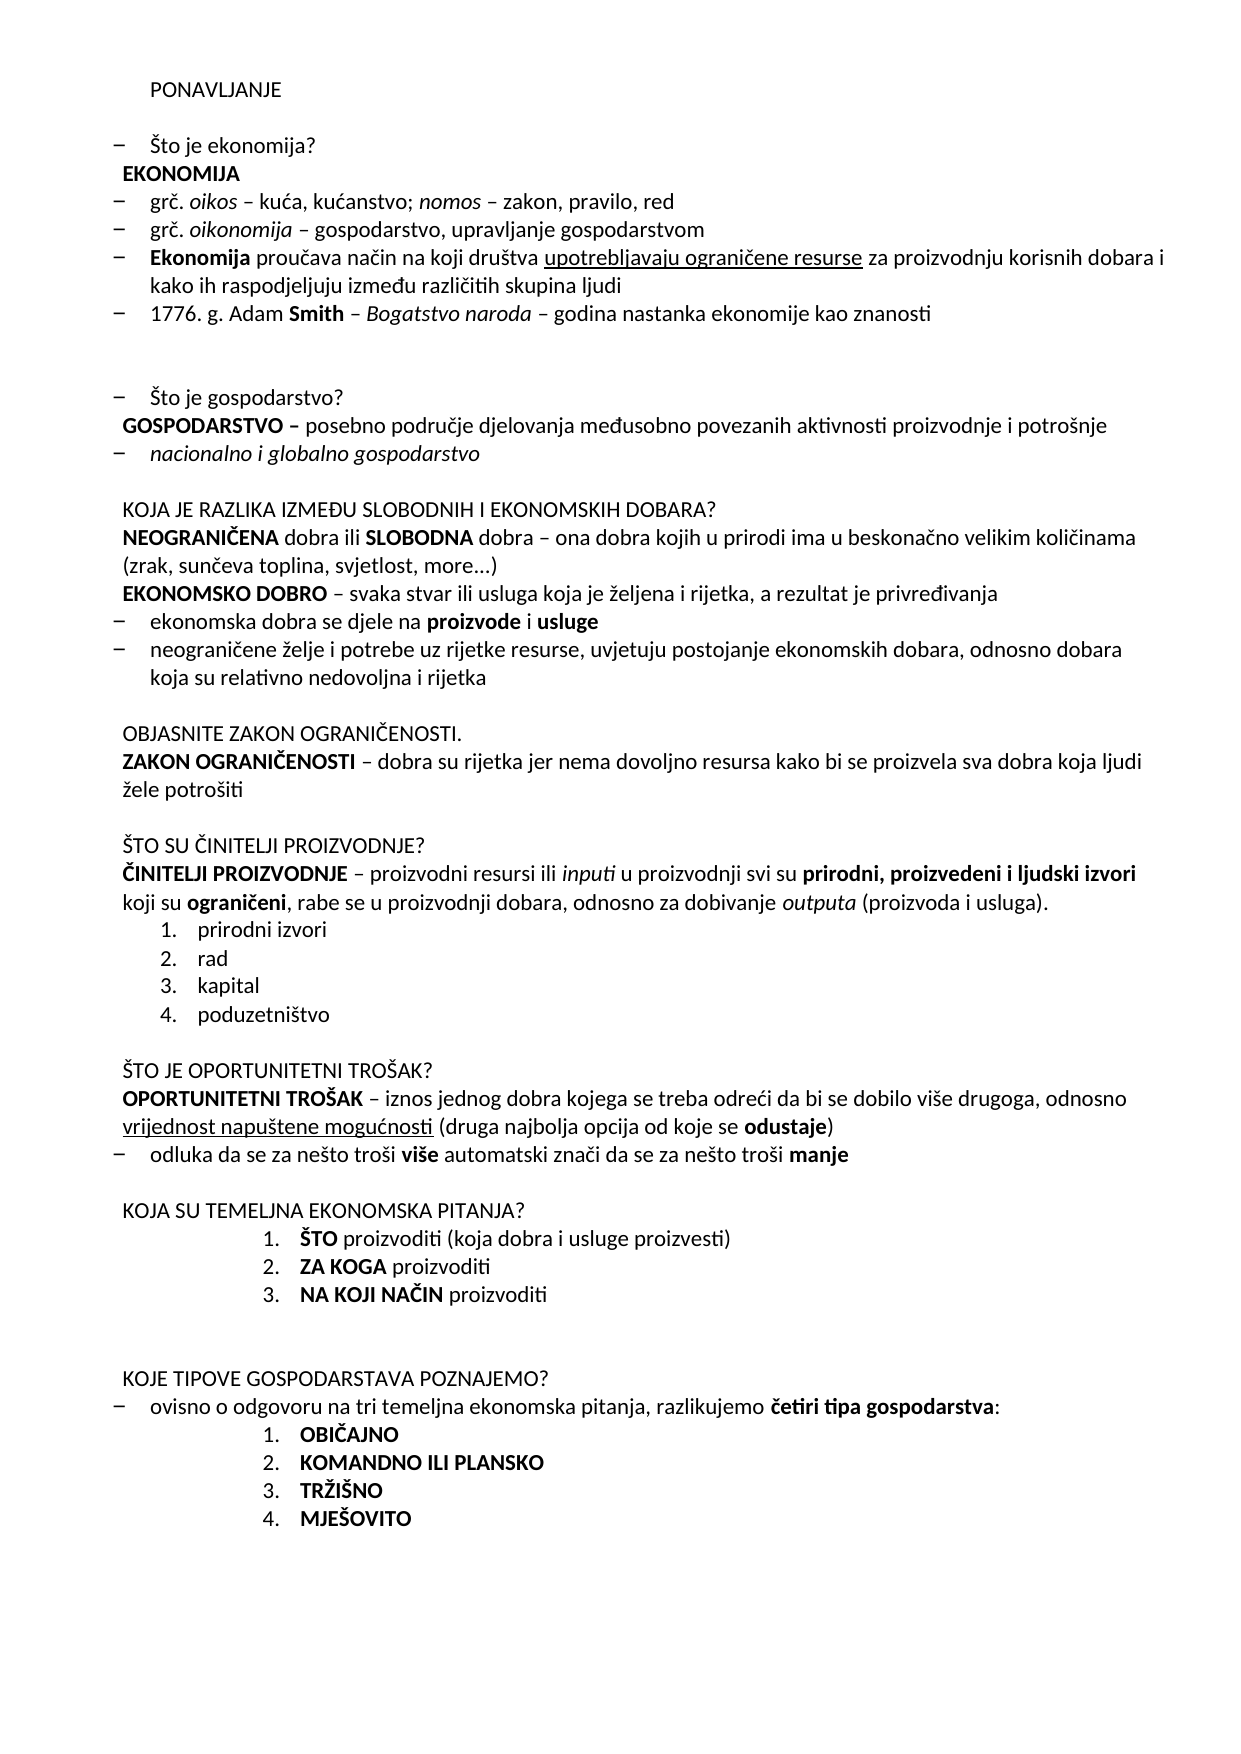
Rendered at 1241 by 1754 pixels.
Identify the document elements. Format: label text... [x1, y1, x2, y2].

list poduzetništvo [160, 1000, 1165, 1028]
list Što je gospodarstvo? [112, 383, 1165, 411]
text ŠTO SU ČINITELJI PROIZVODNJE? [122, 832, 1165, 859]
list KOMANDNO ILI PLANSKO [262, 1448, 1165, 1476]
list OBIČAJNO [262, 1420, 1165, 1448]
list ekonomska dobra se djele na proizvode i usluge [112, 607, 1165, 635]
text ZAKON OGRANIČENOSTI – dobra su rijetka jer nema dovoljno resursa kako bi se proizvela sva dobra koja ljudi žele potrošiti [122, 747, 1165, 803]
list neograničene želje i potrebe uz rijetke resurse, uvjetuju postojanje ekonomskih dobara, odnosno dobara koja su relativno nedovoljna i rijetka [112, 635, 1165, 691]
text EKONOMIJA [122, 159, 1165, 187]
text NEOGRANIČENA dobra ili SLOBODNA dobra – ona dobra kojih u prirodi ima u beskonačno velikim količinama (zrak, sunčeva toplina, svjetlost, more...) [122, 523, 1165, 579]
list MJEŠOVITO [262, 1504, 1165, 1532]
list Što je ekonomija? [112, 131, 1165, 159]
text PONAVLJANJE [150, 75, 1165, 103]
list grč. oikos – kuća, kućanstvo; nomos – zakon, pravilo, red [112, 187, 1165, 215]
list nacionalno i globalno gospodarstvo [112, 439, 1165, 467]
text KOJA SU TEMELJNA EKONOMSKA PITANJA? [122, 1196, 1165, 1224]
text ČINITELJI PROIZVODNJE – proizvodni resursi ili inputi u proizvodnji svi su prirodni, proizvedeni i ljudski izvori koji su ograničeni, rabe se u proizvodnji dobara, odnosno za dobivanje outputa (proizvoda i usluga). [122, 859, 1165, 916]
list NA KOJI NAČIN proizvoditi [262, 1280, 1165, 1308]
list kapital [160, 972, 1165, 1000]
list odluka da se za nešto troši više automatski znači da se za nešto troši manje [112, 1140, 1165, 1168]
list ZA KOGA proizvoditi [262, 1252, 1165, 1280]
list 1776. g. Adam Smith – Bogatstvo naroda – godina nastanka ekonomije kao znanosti [112, 299, 1165, 327]
text ŠTO JE OPORTUNITETNI TROŠAK? [122, 1056, 1165, 1084]
list prirodni izvori [160, 916, 1165, 944]
text KOJE TIPOVE GOSPODARSTAVA POZNAJEMO? [122, 1364, 1165, 1392]
text OBJASNITE ZAKON OGRANIČENOSTI. [122, 719, 1165, 747]
text KOJA JE RAZLIKA IZMEĐU SLOBODNIH I EKONOMSKIH DOBARA? [122, 495, 1165, 523]
list rad [160, 944, 1165, 972]
list grč. oikonomija – gospodarstvo, upravljanje gospodarstvom [112, 215, 1165, 243]
list ovisno o odgovoru na tri temeljna ekonomska pitanja, razlikujemo četiri tipa gospodarstva: [112, 1392, 1165, 1420]
list ŠTO proizvoditi (koja dobra i usluge proizvesti) [262, 1224, 1165, 1252]
text EKONOMSKO DOBRO – svaka stvar ili usluga koja je željena i rijetka, a rezultat je privređivanja [122, 579, 1165, 607]
text GOSPODARSTVO – posebno područje djelovanja međusobno povezanih aktivnosti proizvodnje i potrošnje [122, 411, 1165, 439]
text OPORTUNITETNI TROŠAK – iznos jednog dobra kojega se treba odreći da bi se dobilo više drugoga, odnosno vrijednost napuštene mogućnosti (druga najbolja opcija od koje se odustaje) [122, 1084, 1165, 1140]
list Ekonomija proučava način na koji društva upotrebljavaju ograničene resurse za proizvodnju korisnih dobara i kako ih raspodjeljuju između različitih skupina ljudi [112, 243, 1165, 299]
list TRŽIŠNO [262, 1476, 1165, 1504]
